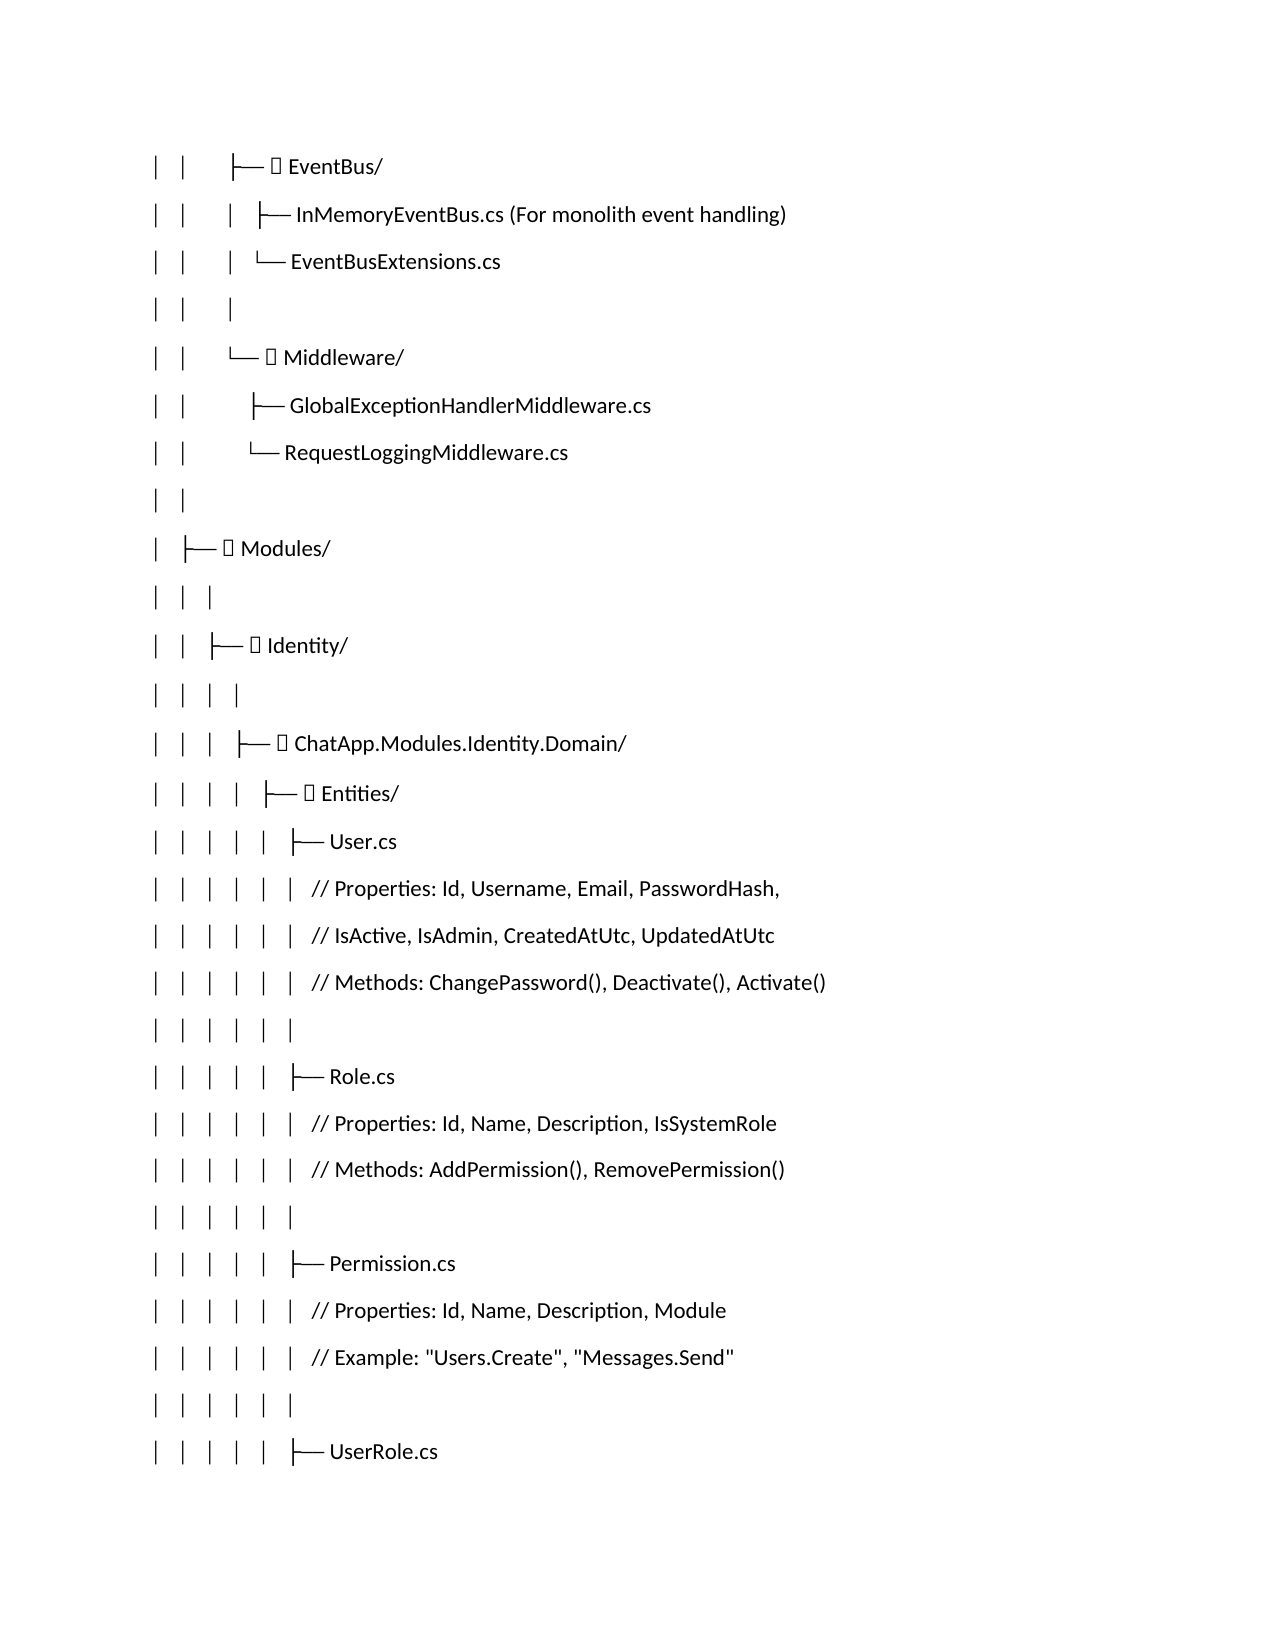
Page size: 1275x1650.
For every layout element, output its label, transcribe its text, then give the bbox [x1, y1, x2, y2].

text │ │ │ [150, 294, 1125, 322]
text │ │ │ ├── InMemoryEventBus.cs (For monolith event handling) [150, 200, 1125, 228]
text │ │ │ │ │ │ // Properties: Id, Username, Email, PasswordHash, [150, 874, 1125, 902]
text │ │ │ │ │ │ // Methods: ChangePassword(), Deactivate(), Activate() [150, 968, 1125, 996]
text │ │ ├── 📂 Identity/ [150, 629, 1125, 661]
text │ │ └── RequestLoggingMiddleware.cs [150, 438, 1125, 466]
text │ ├── 📂 Modules/ [150, 532, 1125, 563]
text │ │ │ │ │ │ [150, 1202, 1125, 1231]
text │ │ │ │ │ │ // Properties: Id, Name, Description, IsSystemRole [150, 1109, 1125, 1137]
text │ │ │ │ │ ├── UserRole.cs [150, 1437, 1125, 1465]
text │ │ │ [150, 582, 1125, 611]
text │ │ │ │ │ │ [150, 1390, 1125, 1418]
text │ │ │ │ │ ├── Permission.cs [150, 1249, 1125, 1277]
text │ │ │ │ │ │ [150, 1015, 1125, 1043]
text │ │ ├── GlobalExceptionHandlerMiddleware.cs [150, 391, 1125, 419]
text │ │ │ │ │ │ // Example: "Users.Create", "Messages.Send" [150, 1343, 1125, 1371]
text │ │ └── 📂 Middleware/ [150, 341, 1125, 372]
text │ │ ├── 📂 EventBus/ [150, 150, 1125, 181]
text │ │ │ │ │ ├── User.cs [150, 827, 1125, 856]
text │ │ │ │ │ ├── Role.cs [150, 1062, 1125, 1090]
text │ │ │ │ [150, 680, 1125, 708]
text │ │ │ ├── 📂 ChatApp.Modules.Identity.Domain/ [150, 727, 1125, 758]
text │ │ │ │ │ │ // Methods: AddPermission(), RemovePermission() [150, 1156, 1125, 1184]
text │ │ [150, 485, 1125, 513]
text │ │ │ │ │ │ // Properties: Id, Name, Description, Module [150, 1296, 1125, 1324]
text │ │ │ │ │ │ // IsActive, IsAdmin, CreatedAtUtc, UpdatedAtUtc [150, 921, 1125, 949]
text │ │ │ └── EventBusExtensions.cs [150, 247, 1125, 275]
text │ │ │ │ ├── 📂 Entities/ [150, 777, 1125, 808]
